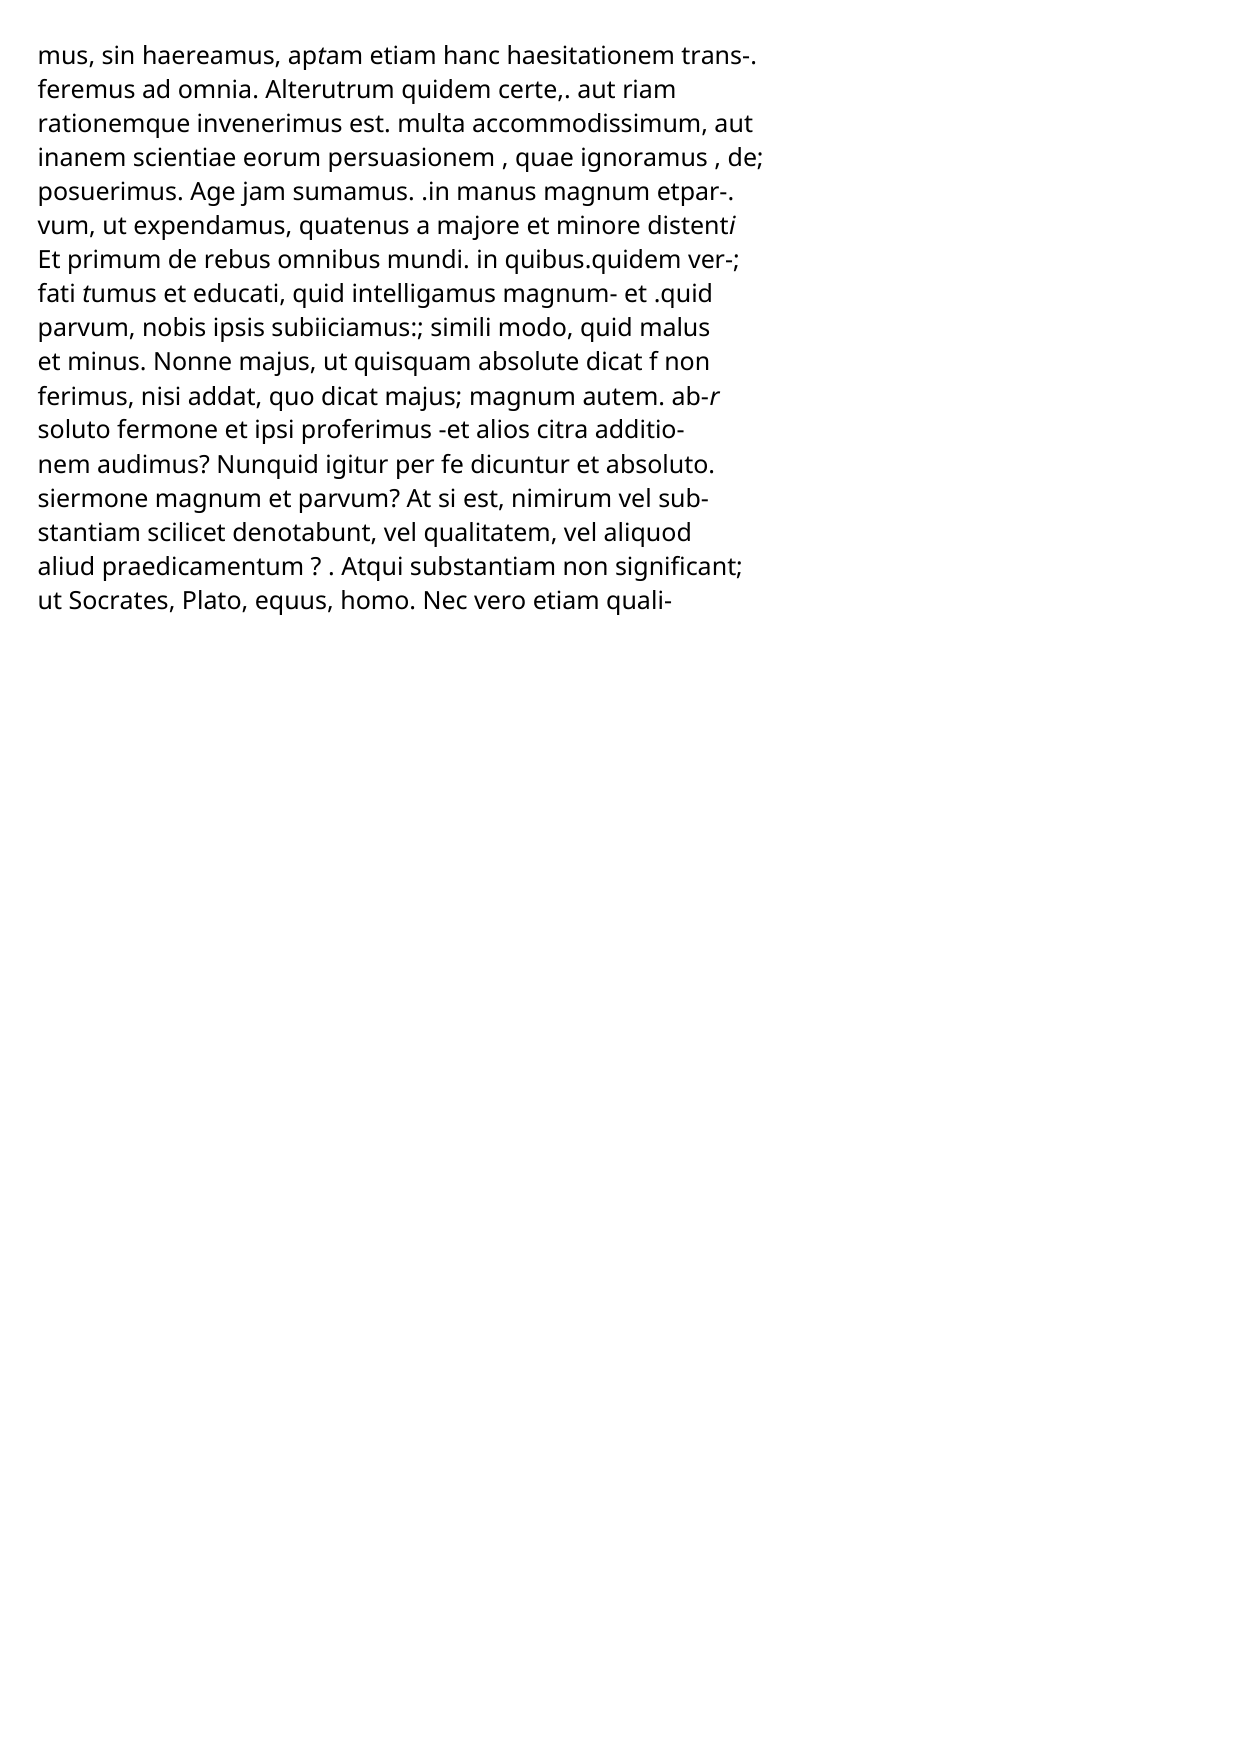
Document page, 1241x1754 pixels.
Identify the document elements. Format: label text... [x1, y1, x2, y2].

text mus, sin haereamus, aptam etiam hanc haesitationem trans-. feremus ad omnia. Alterutrum quidem certe,. aut riam rationemque invenerimus est. multa accommodissimum, aut inanem scientiae eorum persuasionem , quae ignoramus , de; posuerimus. Age jam sumamus. .in manus magnum etpar-. vum, ut expendamus, quatenus a majore et minore distenti Et primum de rebus omnibus mundi. in quibus.quidem ver-; fati tumus et educati, quid intelligamus magnum- et .quid parvum, nobis ipsis subiiciamus:; simili modo, quid malus et minus. Nonne majus, ut quisquam absolute dicat f non ferimus, nisi addat, quo dicat majus; magnum autem. ab-r soluto fermone et ipsi proferimus -et alios citra additio- nem audimus? Nunquid igitur per fe dicuntur et absoluto. siermone magnum et parvum? At si est, nimirum vel sub- stantiam scilicet denotabunt, vel qualitatem, vel aliquod aliud praedicamentum ? . Atqui substantiam non significant; ut Socrates, Plato, equus, homo. Nec vero etiam quali- [37, 37, 1203, 617]
